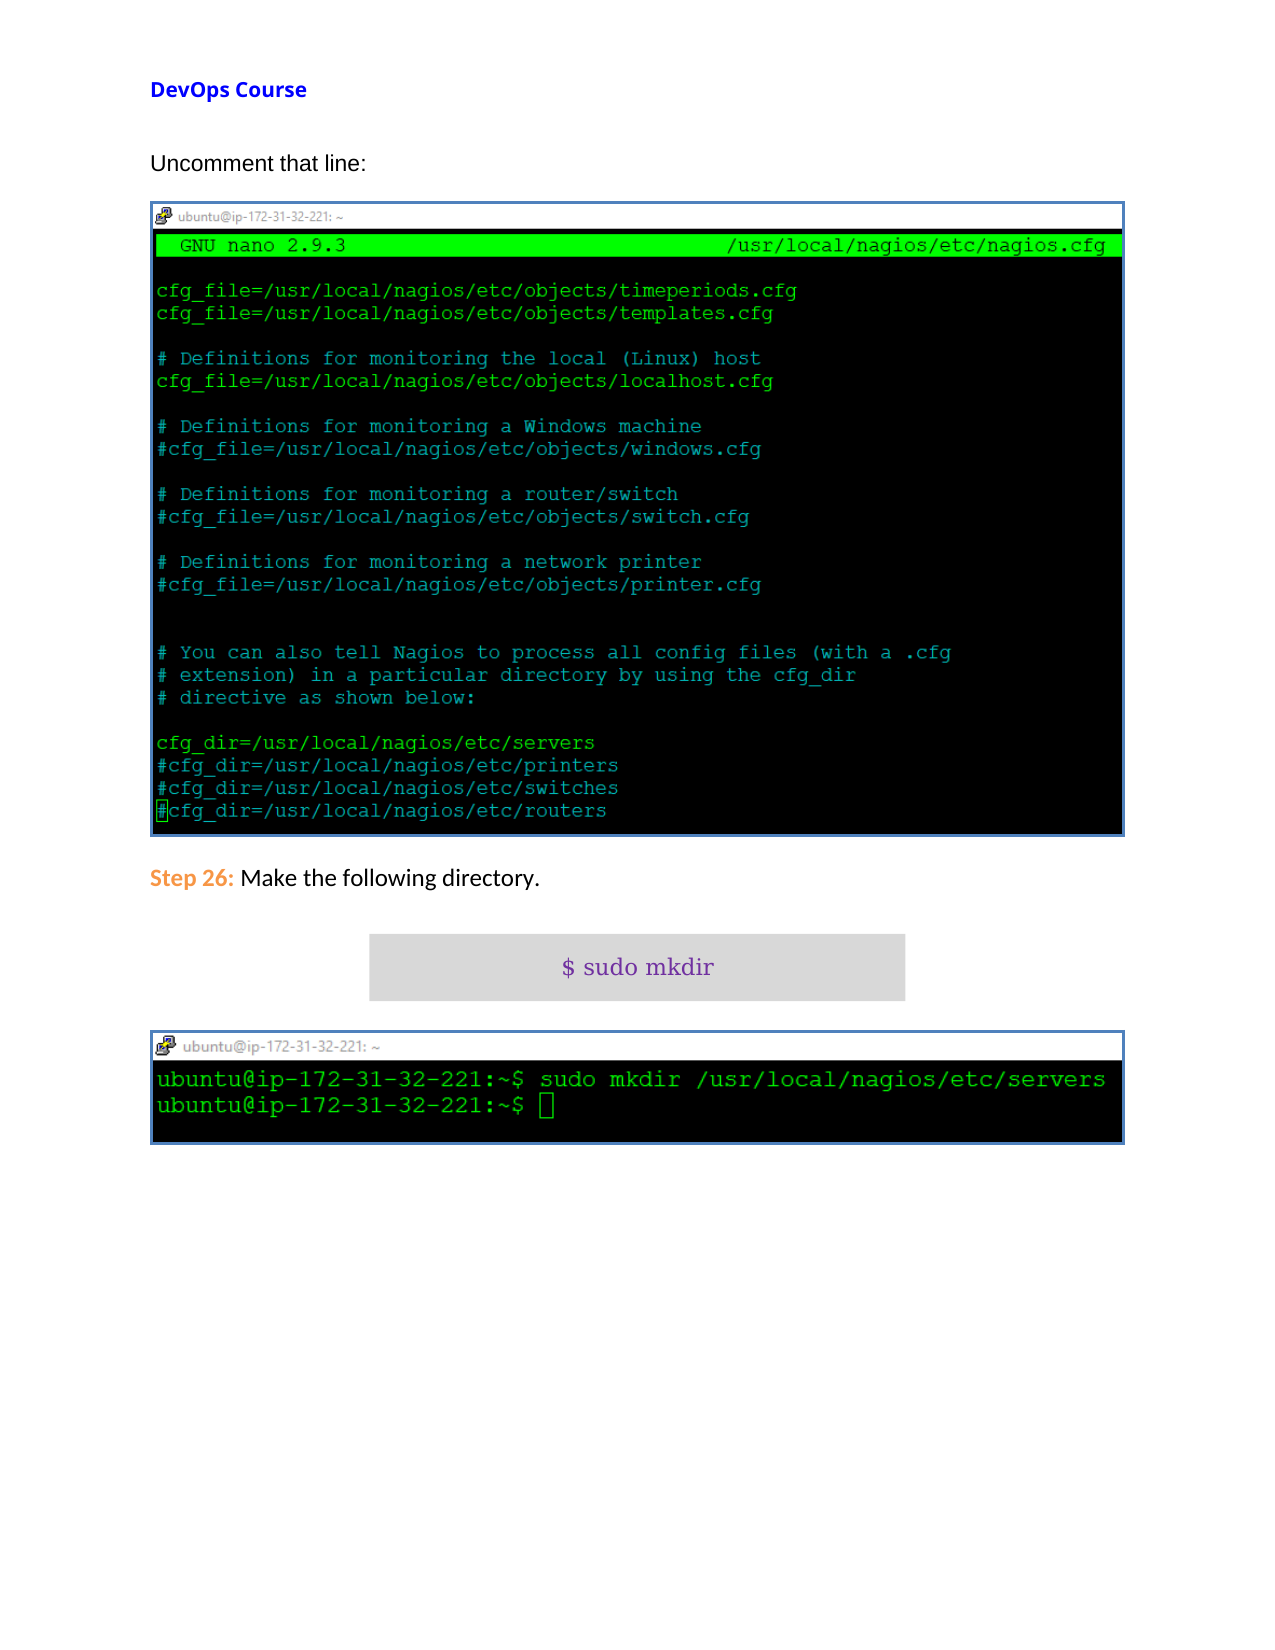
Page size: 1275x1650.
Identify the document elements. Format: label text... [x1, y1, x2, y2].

picture [153, 1033, 1122, 1142]
text Uncomment that line: [150, 150, 1125, 176]
text Step 26: Make the following directory. [150, 862, 1125, 893]
picture [153, 204, 1122, 834]
